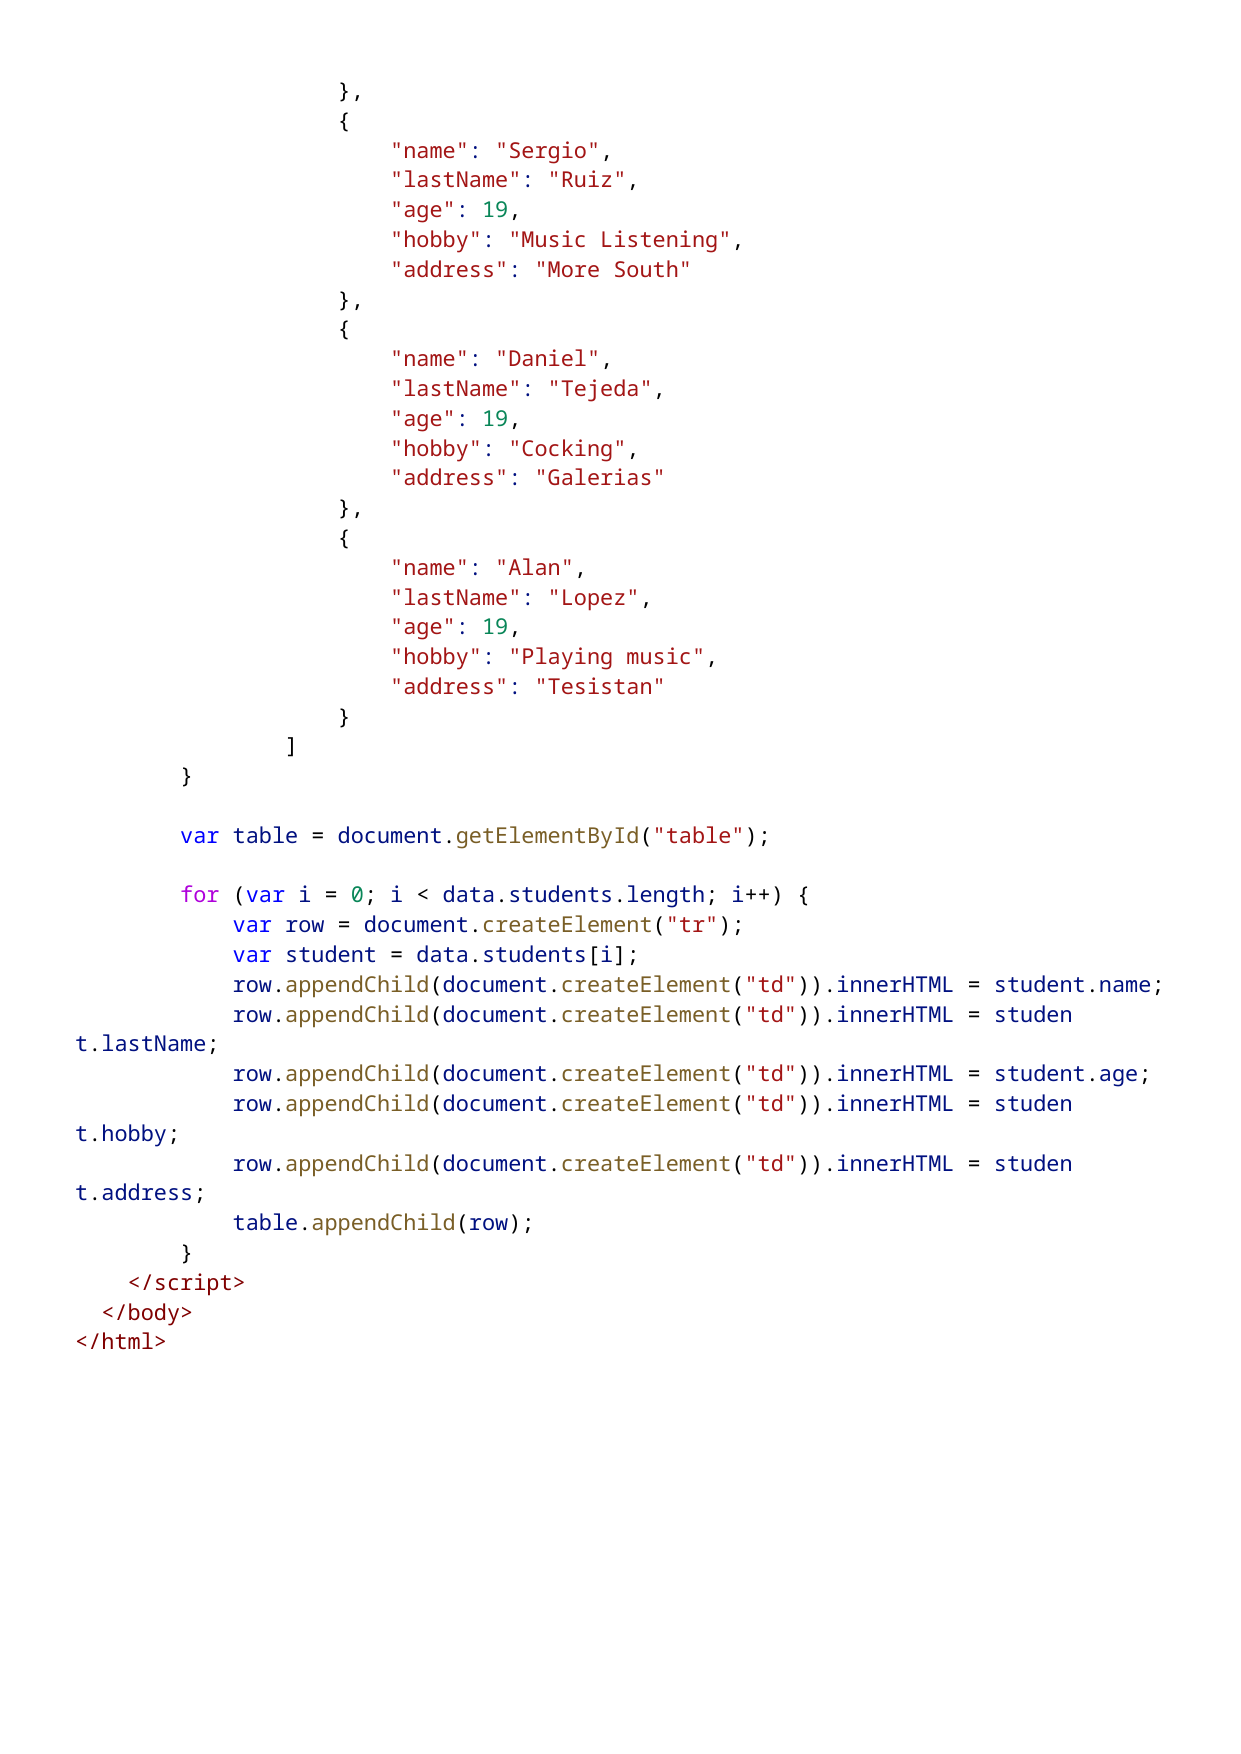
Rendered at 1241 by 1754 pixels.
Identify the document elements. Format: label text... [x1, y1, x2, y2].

text row.appendChild(document.createElement("td")).innerHTML = student.lastName; [75, 998, 1165, 1058]
text }, [75, 283, 1165, 313]
text "address": "More South" [75, 254, 1165, 283]
text "name": "Alan", [75, 552, 1165, 581]
text { [75, 313, 1165, 343]
text }, [75, 492, 1165, 522]
text ] [75, 730, 1165, 760]
text }, [75, 75, 1165, 105]
text var table = document.getElementById("table"); [75, 820, 1165, 849]
text var student = data.students[i]; [75, 939, 1165, 969]
text row.appendChild(document.createElement("td")).innerHTML = student.name; [75, 969, 1165, 998]
text "lastName": "Ruiz", [75, 164, 1165, 194]
text "age": 19, [75, 403, 1165, 432]
text </script> [75, 1267, 1165, 1296]
text } [75, 1237, 1165, 1267]
text } [75, 701, 1165, 730]
text row.appendChild(document.createElement("td")).innerHTML = student.hobby; [75, 1088, 1165, 1147]
text table.appendChild(row); [75, 1207, 1165, 1237]
text { [75, 522, 1165, 552]
text "lastName": "Tejeda", [75, 373, 1165, 403]
text "address": "Galerias" [75, 462, 1165, 492]
text { [75, 105, 1165, 134]
text "age": 19, [75, 611, 1165, 641]
text for (var i = 0; i < data.students.length; i++) { [75, 879, 1165, 909]
text "hobby": "Playing music", [75, 641, 1165, 671]
text row.appendChild(document.createElement("td")).innerHTML = student.age; [75, 1058, 1165, 1088]
text "age": 19, [75, 194, 1165, 224]
text } [75, 760, 1165, 790]
text "name": "Daniel", [75, 343, 1165, 373]
text "hobby": "Cocking", [75, 432, 1165, 462]
text row.appendChild(document.createElement("td")).innerHTML = student.address; [75, 1147, 1165, 1207]
text "hobby": "Music Listening", [75, 224, 1165, 254]
text "name": "Sergio", [75, 134, 1165, 164]
text var row = document.createElement("tr"); [75, 909, 1165, 939]
text "lastName": "Lopez", [75, 581, 1165, 611]
text "address": "Tesistan" [75, 671, 1165, 701]
text </body> [75, 1296, 1165, 1326]
text </html> [75, 1326, 1165, 1356]
